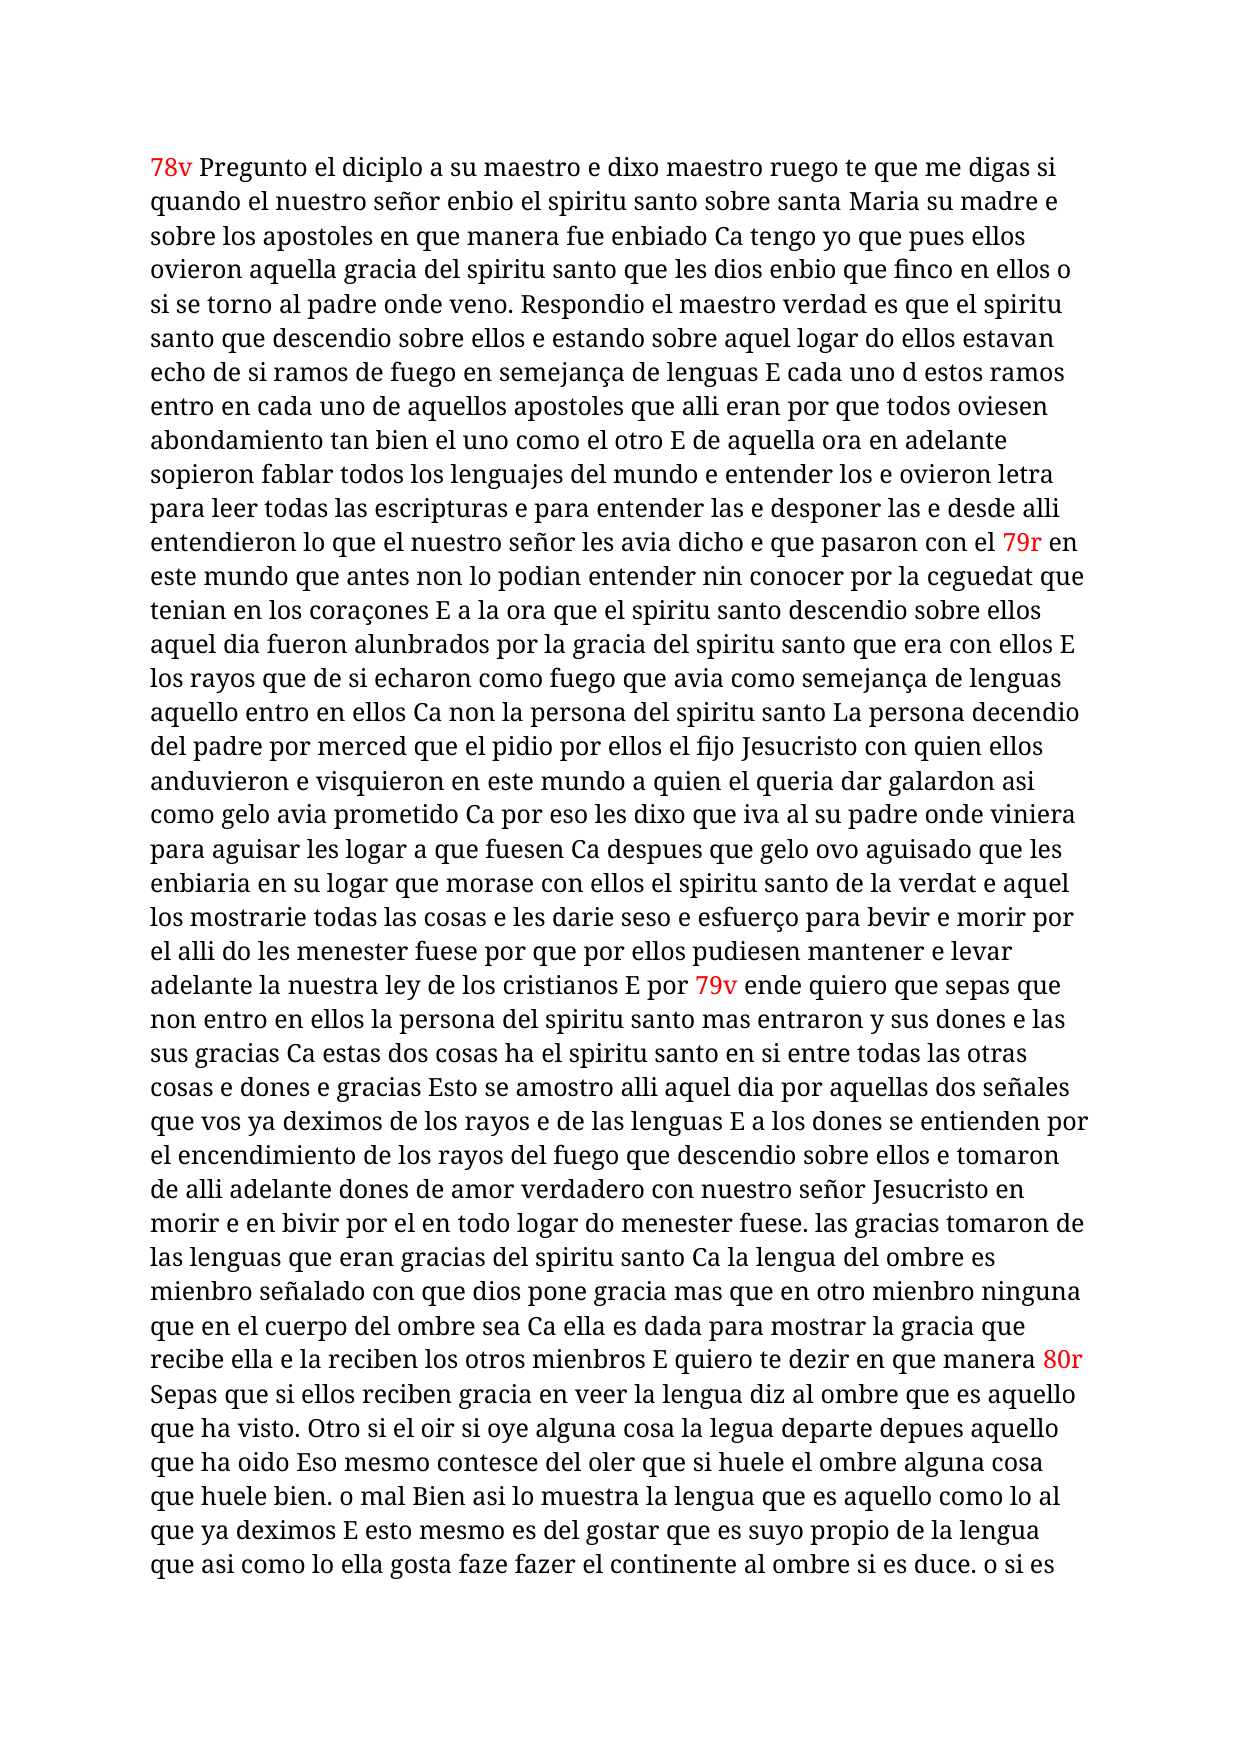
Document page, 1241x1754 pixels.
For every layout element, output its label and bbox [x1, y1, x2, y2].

text [150, 150, 1090, 1581]
